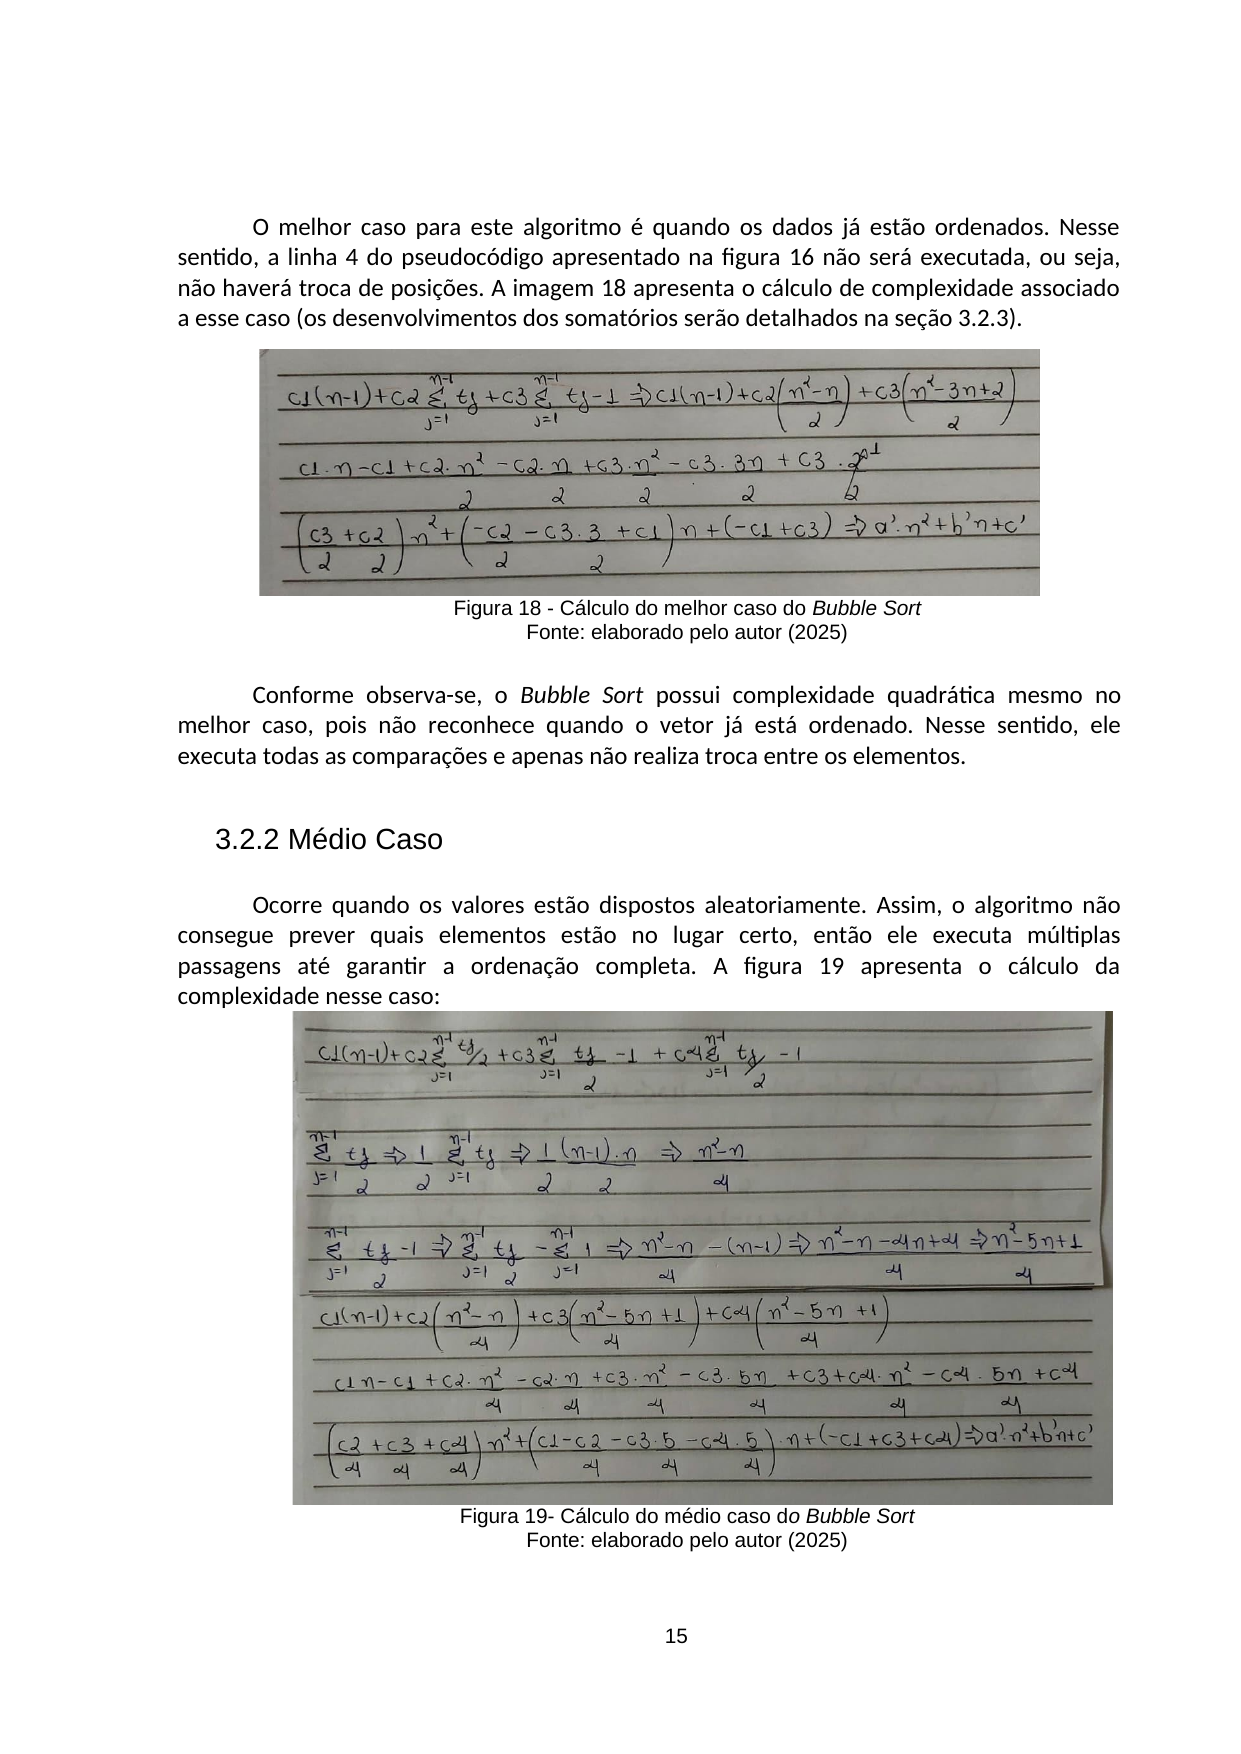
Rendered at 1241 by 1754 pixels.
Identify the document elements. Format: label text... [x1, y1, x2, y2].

text Figura 19- Cálculo do médio caso do Bubble Sort [177, 1504, 1122, 1528]
text Fonte: elaborado pelo autor (2025) [177, 1528, 1122, 1552]
text O melhor caso para este algoritmo é quando os dados já estão ordenados. Nesse sentido, a linha 4 do pseudocódigo apresentado na figura 16 não será executada, ou seja, não haverá troca de posições. A imagem 18 apresenta o cálculo de complexidade associado a esse caso (os desenvolvimentos dos somatórios serão detalhados na seção 3.2.3). [177, 211, 1122, 333]
text Ocorre quando os valores estão dispostos aleatoriamente. Assim, o algoritmo não consegue prever quais elementos estão no lugar certo, então ele executa múltiplas passagens até garantir a ordenação completa. A figura 19 apresenta o cálculo da complexidade nesse caso: [177, 889, 1122, 1011]
text Fonte: elaborado pelo autor (2025) [177, 620, 1122, 644]
subtitle 3.2.2 Médio Caso [215, 822, 1122, 855]
text Figura 18 - Cálculo do melhor caso do Bubble Sort [177, 596, 1122, 620]
picture [292, 1011, 1113, 1505]
picture [259, 349, 1040, 596]
text Conforme observa-se, o Bubble Sort possui complexidade quadrática mesmo no melhor caso, pois não reconhece quando o vetor já está ordenado. Nesse sentido, ele executa todas as comparações e apenas não realiza troca entre os elementos. [177, 679, 1122, 770]
